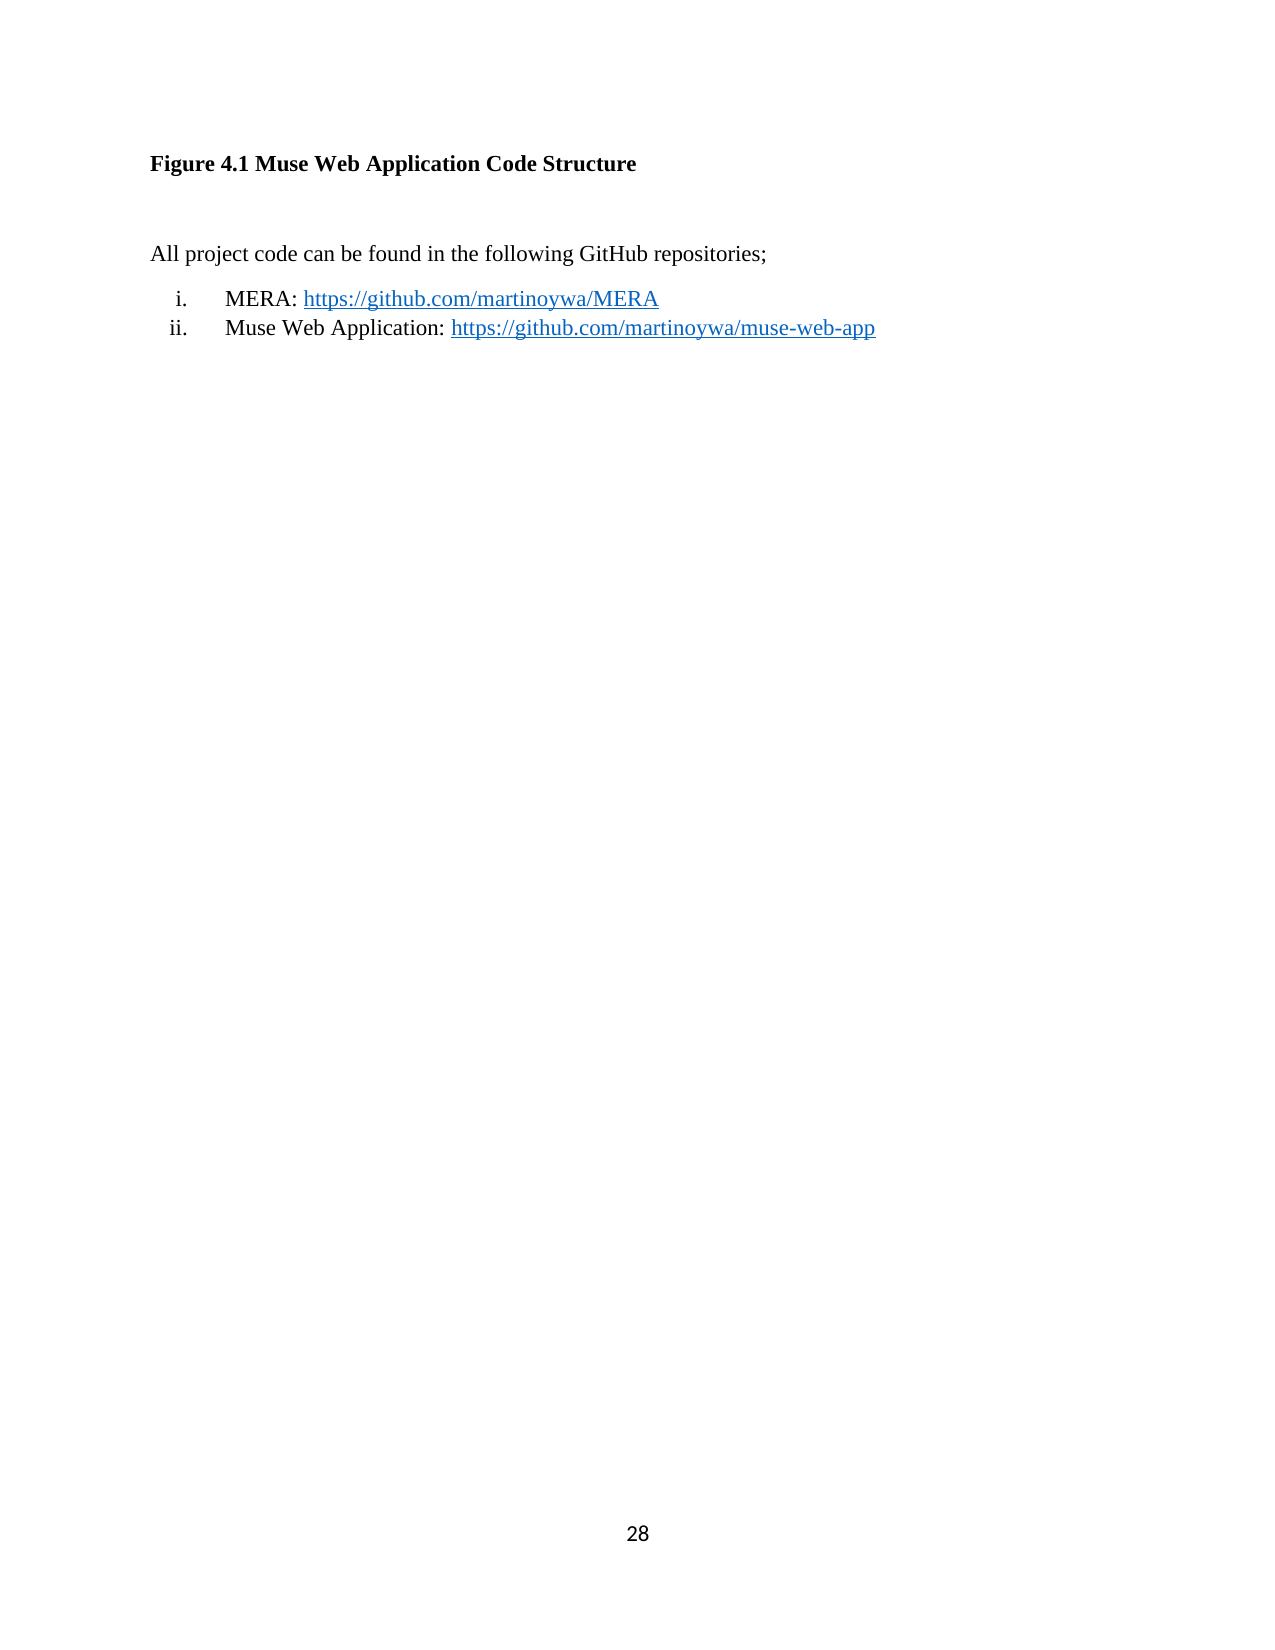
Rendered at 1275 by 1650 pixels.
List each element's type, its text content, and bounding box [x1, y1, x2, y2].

text All project code can be found in the following GitHub repositories; [150, 240, 1125, 267]
list MERA: https://github.com/martinoywa/MERA [187, 285, 1125, 312]
list Muse Web Application: https://github.com/martinoywa/muse-web-app [187, 314, 1125, 340]
text Figure 4.1 Muse Web Application Code Structure [150, 150, 1125, 176]
